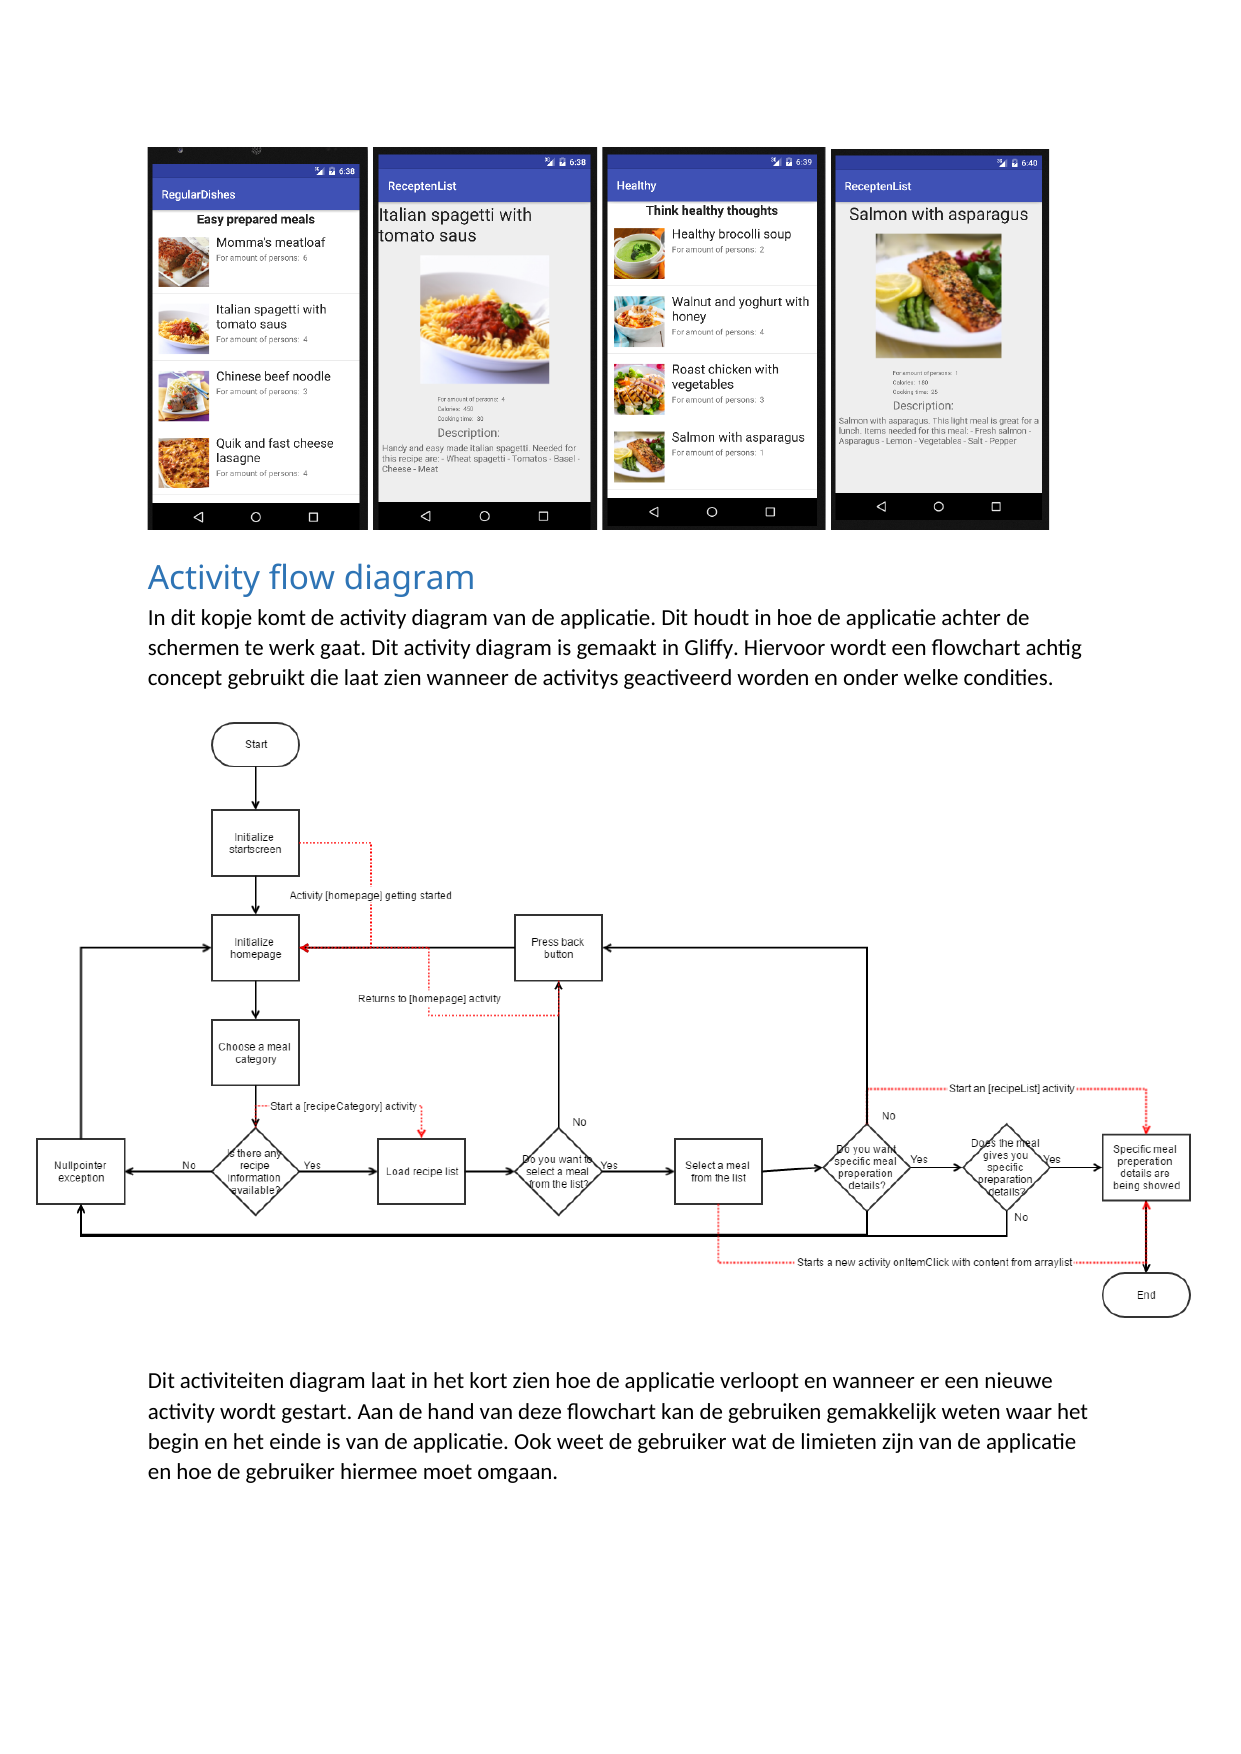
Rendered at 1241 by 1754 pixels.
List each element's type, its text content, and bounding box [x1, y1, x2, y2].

subtitle Activity flow diagram [148, 554, 1093, 599]
text Dit activiteiten diagram laat in het kort zien hoe de applicatie verloopt en wanneer er een nieuwe activity wordt gestart. Aan de hand van deze flowchart kan de gebruiken gemakkelijk weten waar het begin en het einde is van de applicatie. Ook weet de gebruiker wat de limieten zijn van de applicatie en hoe de gebruiker hiermee moet omgaan. [148, 1367, 1093, 1485]
text In dit kopje komt de activity diagram van de applicatie. Dit houdt in hoe de applicatie achter de schermen te werk gaat. Dit activity diagram is gemaakt in Gliffy. Hiervoor wordt een flowchart achtig concept gebruikt die laat zien wanneer de activitys geactiveerd worden en onder welke condities. [148, 603, 1093, 692]
picture [373, 147, 598, 530]
picture [831, 149, 1050, 530]
picture [147, 147, 368, 530]
picture [602, 147, 826, 530]
picture [25, 711, 1207, 1334]
